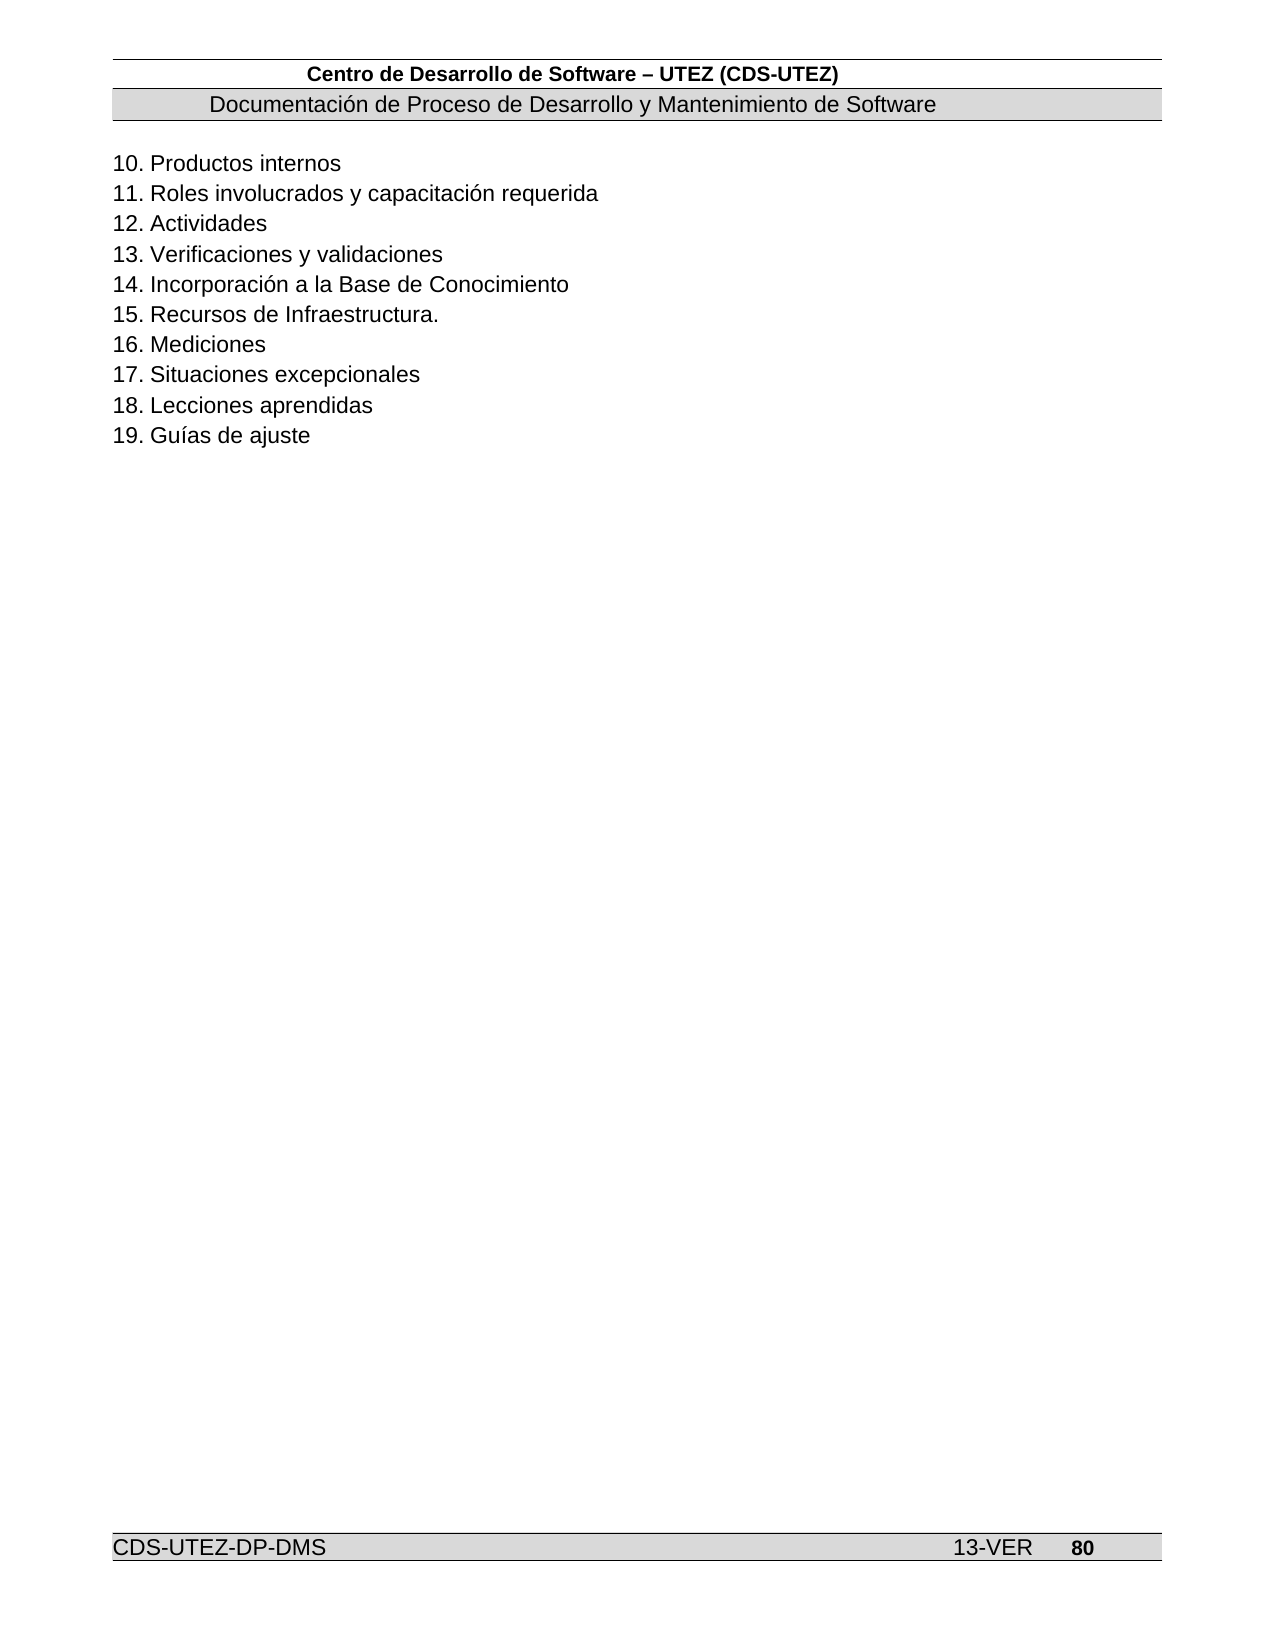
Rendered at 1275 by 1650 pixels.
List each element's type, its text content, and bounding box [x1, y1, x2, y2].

list Lecciones aprendidas [112, 392, 1162, 418]
list Guías de ajuste [112, 422, 1162, 448]
list Mediciones [112, 331, 1162, 358]
list Productos internos [112, 150, 1162, 176]
list Actividades [112, 210, 1162, 237]
list Roles involucrados y capacitación requerida [112, 180, 1162, 207]
list Recursos de Infraestructura. [112, 301, 1162, 327]
list Verificaciones y validaciones [112, 241, 1162, 267]
list Incorporación a la Base de Conocimiento [112, 271, 1162, 297]
list Situaciones excepcionales [112, 361, 1162, 388]
